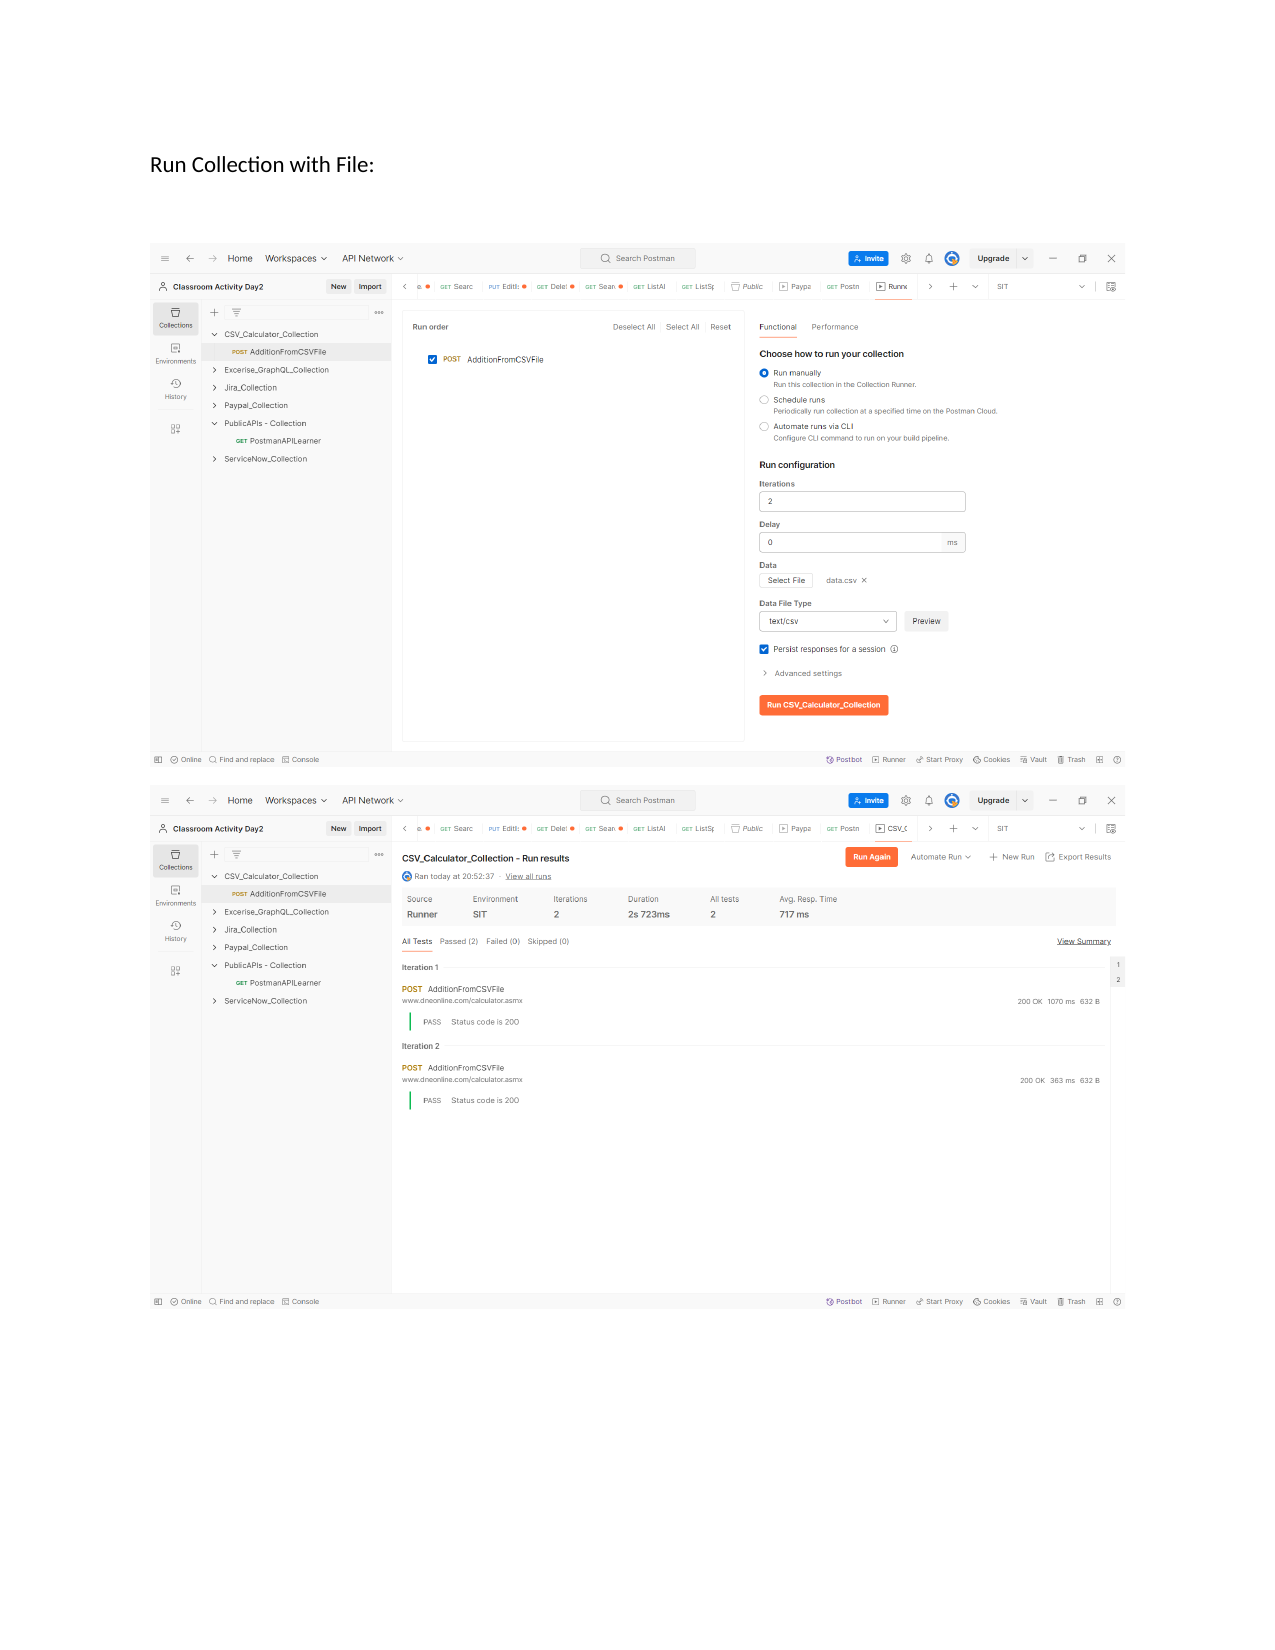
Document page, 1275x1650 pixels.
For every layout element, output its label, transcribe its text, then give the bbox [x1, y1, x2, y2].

picture [150, 243, 1125, 767]
text Run Collection with File: [150, 150, 1125, 178]
picture [150, 785, 1125, 1309]
